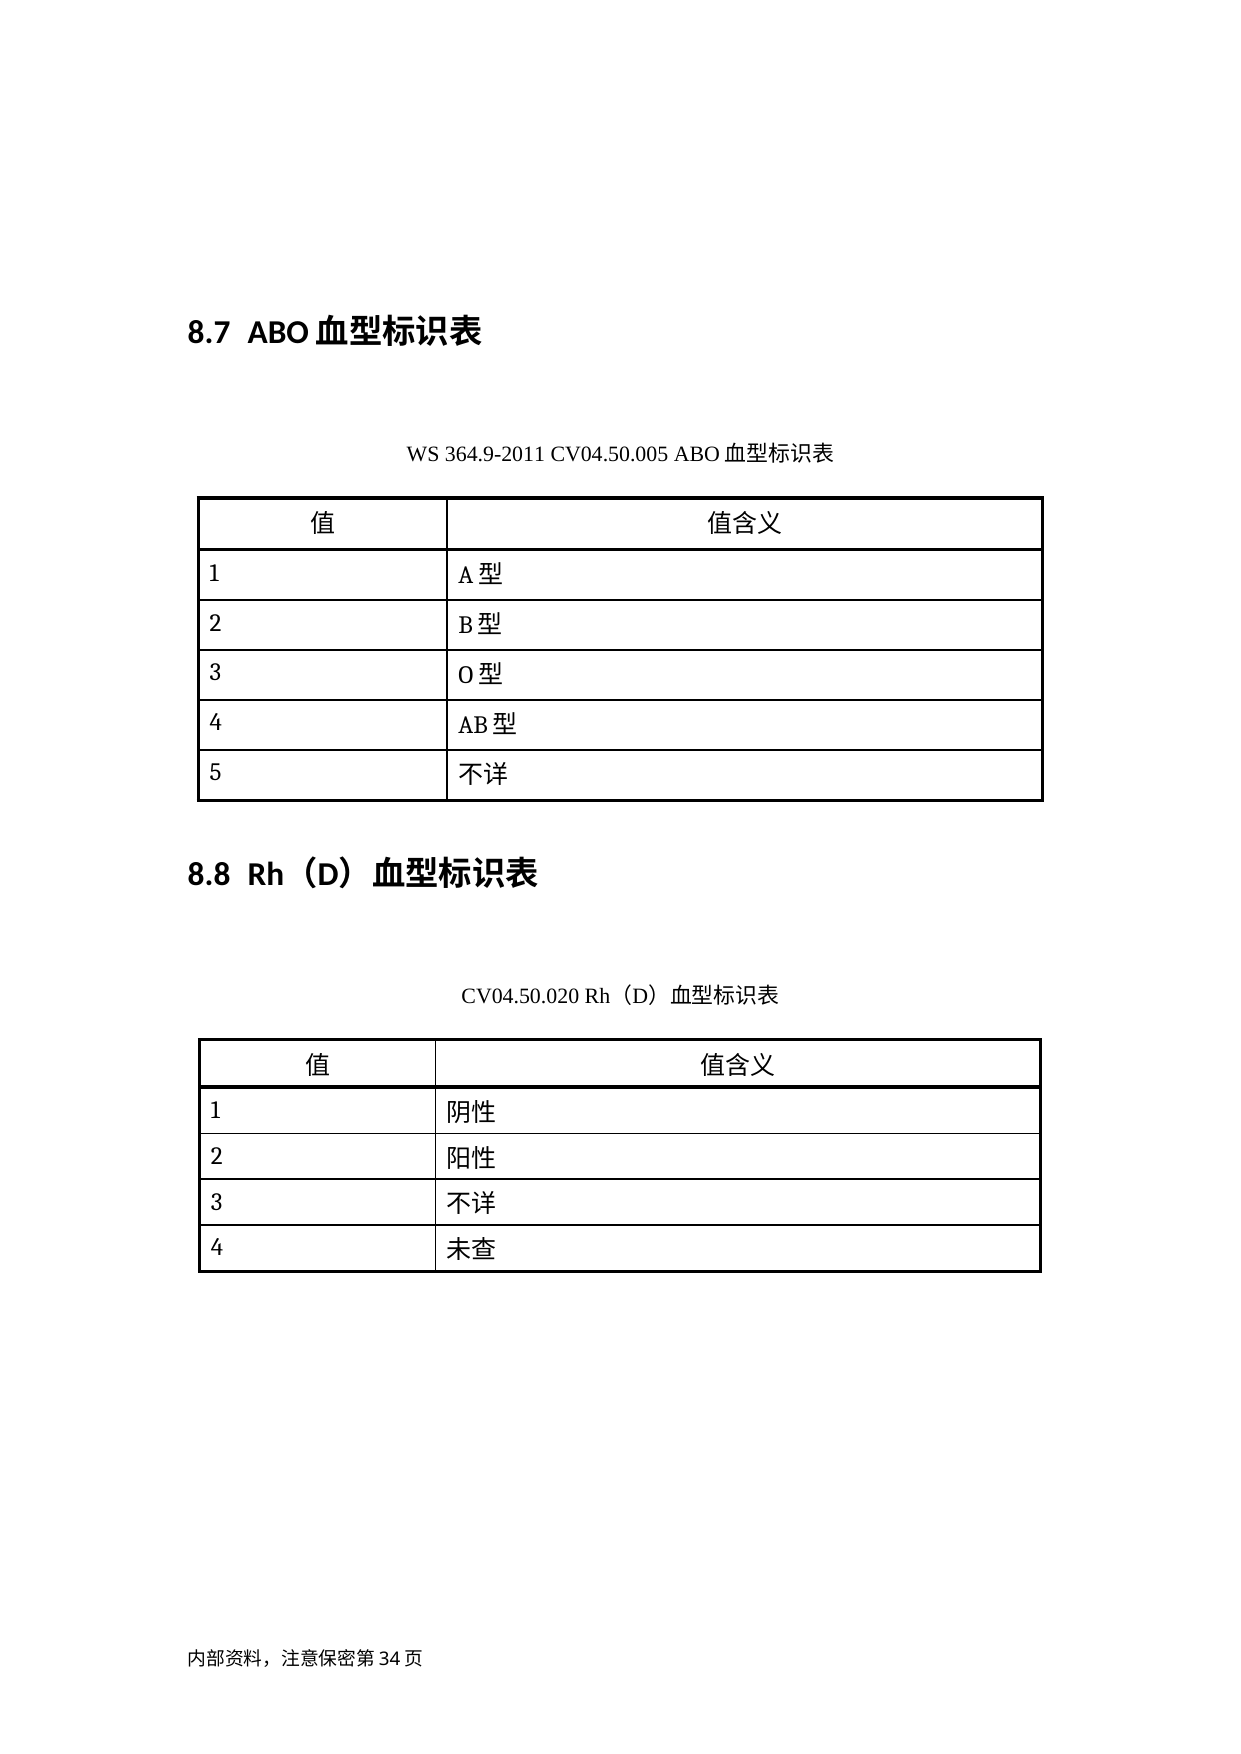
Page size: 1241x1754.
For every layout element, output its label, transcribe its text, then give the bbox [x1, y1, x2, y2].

table_cell 阴性 [436, 1089, 1039, 1133]
list WS 364.9-2011 CV04.50.005 ABO血型标识表 [187, 430, 1053, 474]
table_cell 2 [201, 1134, 435, 1178]
table_header 值 [200, 500, 446, 548]
table_cell 阳性 [436, 1134, 1039, 1178]
table_cell 4 [201, 1226, 435, 1269]
table_cell A型 [448, 551, 1041, 599]
table_cell 3 [200, 651, 446, 699]
table_cell 1 [201, 1089, 435, 1133]
table_header 值含义 [436, 1041, 1039, 1085]
table_header 值 [201, 1041, 435, 1085]
table_header 值含义 [448, 500, 1041, 548]
table_cell B型 [448, 601, 1041, 649]
subtitle Rh（D）血型标识表 [187, 827, 1053, 915]
table_cell 1 [200, 551, 446, 599]
table_cell 不详 [436, 1180, 1039, 1224]
table_cell 5 [200, 751, 446, 799]
table_cell AB型 [448, 701, 1041, 749]
table_cell O型 [448, 651, 1041, 699]
table_cell 4 [200, 701, 446, 749]
table_cell 3 [201, 1180, 435, 1224]
subtitle ABO血型标识表 [187, 285, 1053, 373]
table_cell 2 [200, 601, 446, 649]
table_cell 未查 [436, 1226, 1039, 1269]
table_cell 不详 [448, 751, 1041, 799]
list CV04.50.020 Rh（D）血型标识表 [187, 972, 1053, 1016]
